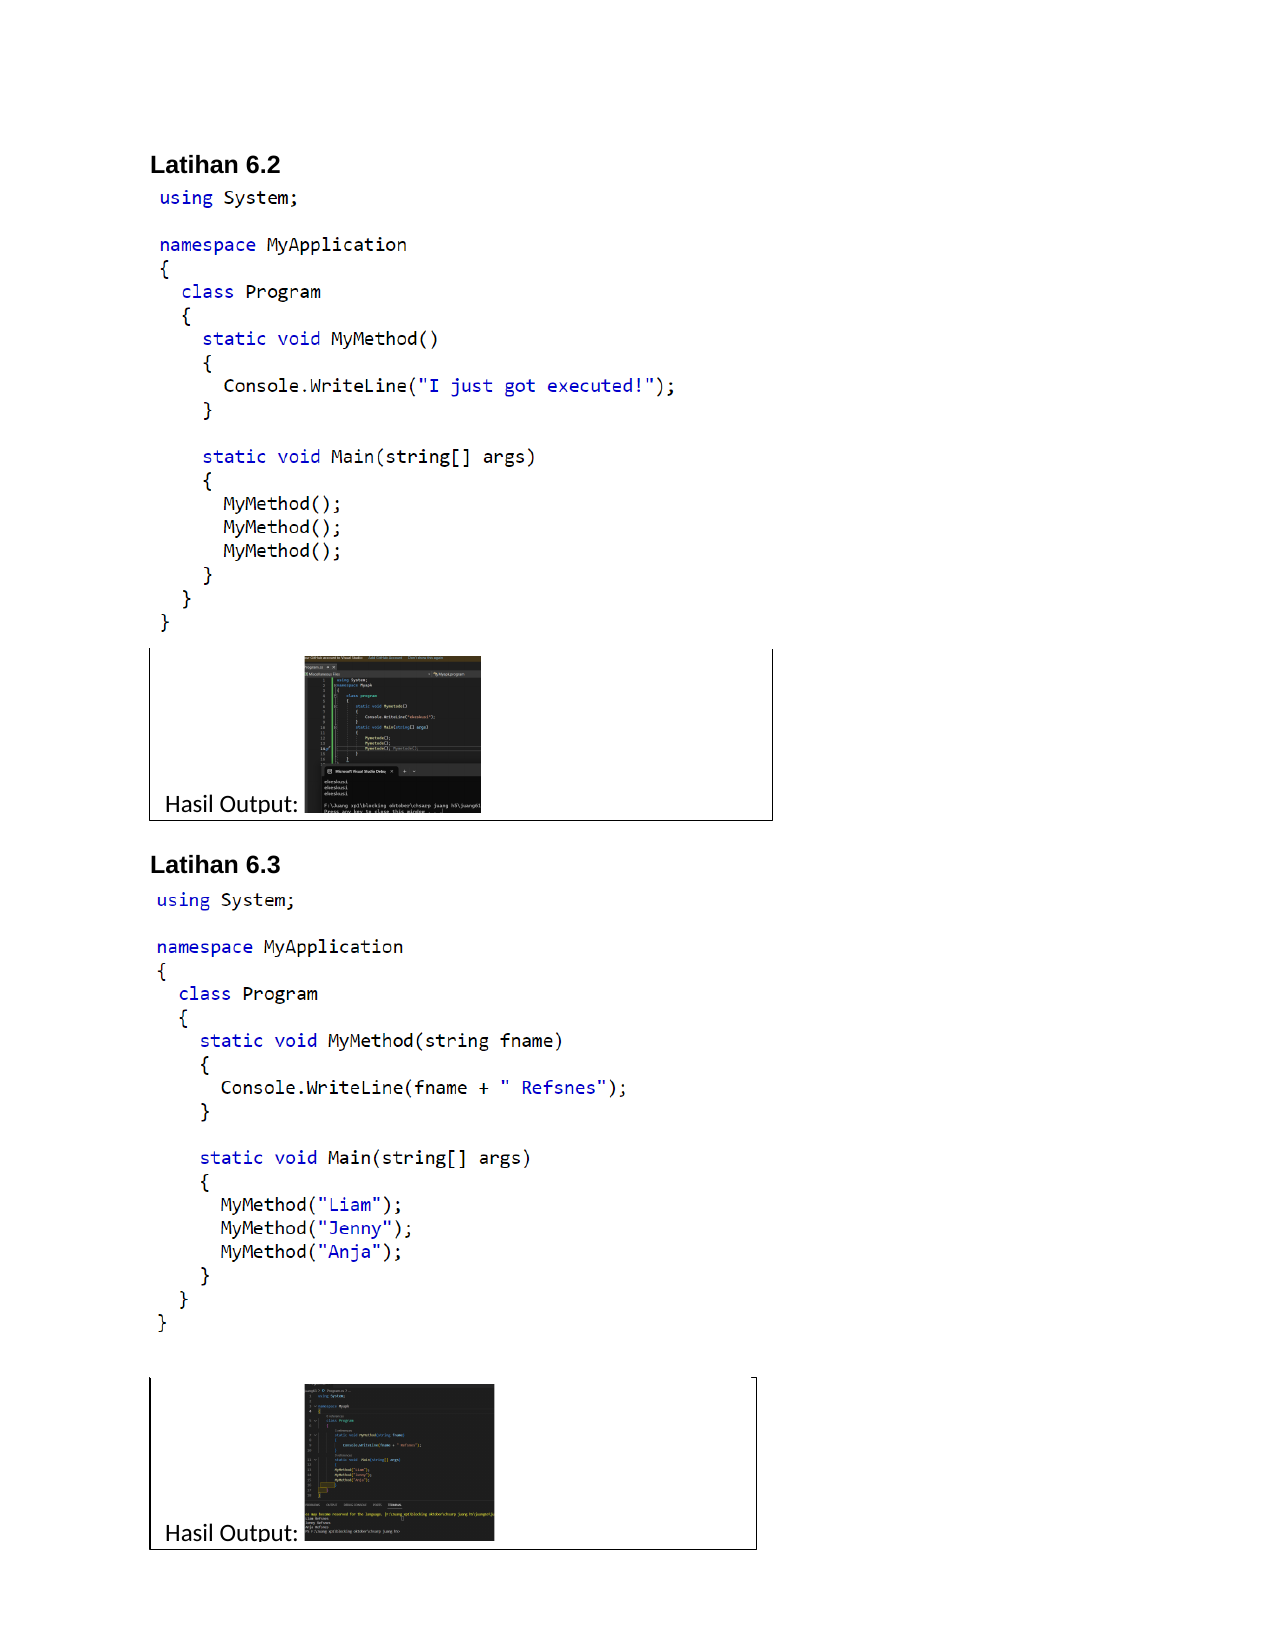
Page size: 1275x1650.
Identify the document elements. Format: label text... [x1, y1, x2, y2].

text Latihan 6.2 [150, 150, 1125, 179]
text Latihan 6.3 [150, 850, 1125, 878]
picture [304, 1384, 495, 1541]
picture [150, 178, 806, 649]
picture [304, 656, 481, 813]
picture [150, 878, 752, 1378]
